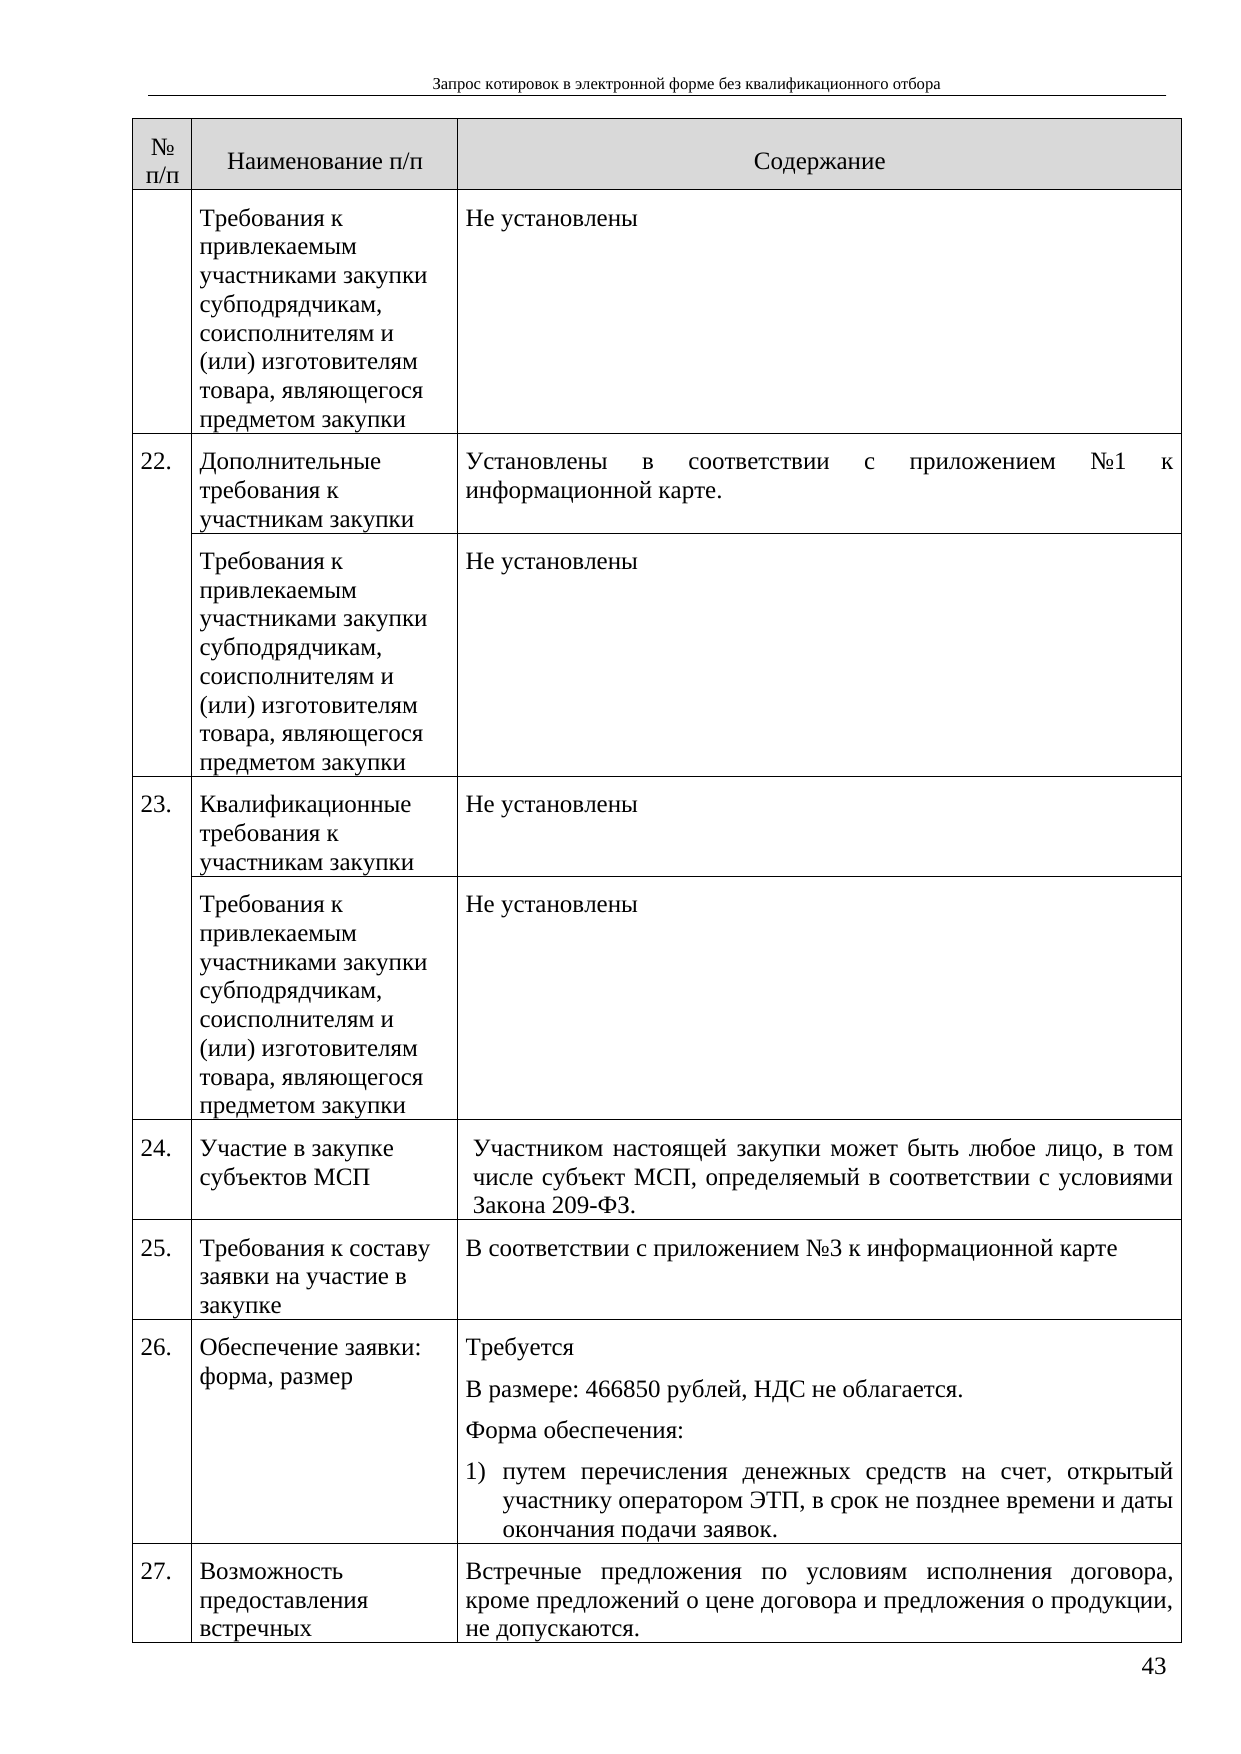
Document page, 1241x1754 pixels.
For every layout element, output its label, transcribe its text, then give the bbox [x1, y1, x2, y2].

table_cell Квалификационные требования к участникам закупки [192, 777, 457, 876]
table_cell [458, 1544, 1181, 1642]
table_cell Не установлены [458, 777, 1181, 876]
table_cell Не установлены [458, 190, 1181, 433]
table_cell [133, 1120, 191, 1219]
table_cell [192, 1544, 457, 1642]
table_cell В соответствии с приложением №3 к информационной карте [458, 1220, 1181, 1319]
table_cell [133, 777, 191, 1119]
table_header Наименование п/п [192, 119, 457, 189]
table_cell Дополнительные требования к участникам закупки [192, 434, 457, 532]
table_header № п/п [133, 119, 191, 189]
table_cell Участие в закупке субъектов МСП [192, 1120, 457, 1219]
table_cell Обеспечение заявки: форма, размер [192, 1320, 457, 1542]
table_cell [133, 434, 191, 776]
table_cell Требуется В размере: 466 850,00 рублей, НДС не облагается. Форма обеспечения: путем перечисления денежных средств на счет, открытый участнику оператором ЭТП, в срок не позднее времени и даты окончания подачи заявок. [458, 1320, 1181, 1542]
table_cell [133, 1220, 191, 1319]
table_header Содержание [458, 119, 1181, 189]
table_cell [133, 1544, 191, 1642]
table_cell Требования к привлекаемым участниками закупки субподрядчикам, соисполнителям и (или) изготовителям товара, являющегося предметом закупки [192, 190, 457, 433]
table_cell Требования к привлекаемым участниками закупки субподрядчикам, соисполнителям и (или) изготовителям товара, являющегося предметом закупки [192, 877, 457, 1119]
table_cell Требования к составу заявки на участие в закупке [192, 1220, 457, 1319]
table_cell Требования к привлекаемым участниками закупки субподрядчикам, соисполнителям и (или) изготовителям товара, являющегося предметом закупки [192, 534, 457, 776]
table_cell Не установлены [458, 534, 1181, 776]
table_cell Не установлены [458, 877, 1181, 1119]
table_cell [133, 190, 191, 433]
table_cell Участником настоящей закупки может быть любое лицо, в том числе субъект МСП, определяемый в соответствии с условиями Закона 209-ФЗ. [458, 1120, 1181, 1219]
table_cell Установлены в соответствии с приложением №1 к информационной карте. [458, 434, 1181, 532]
table_cell [133, 1320, 191, 1542]
